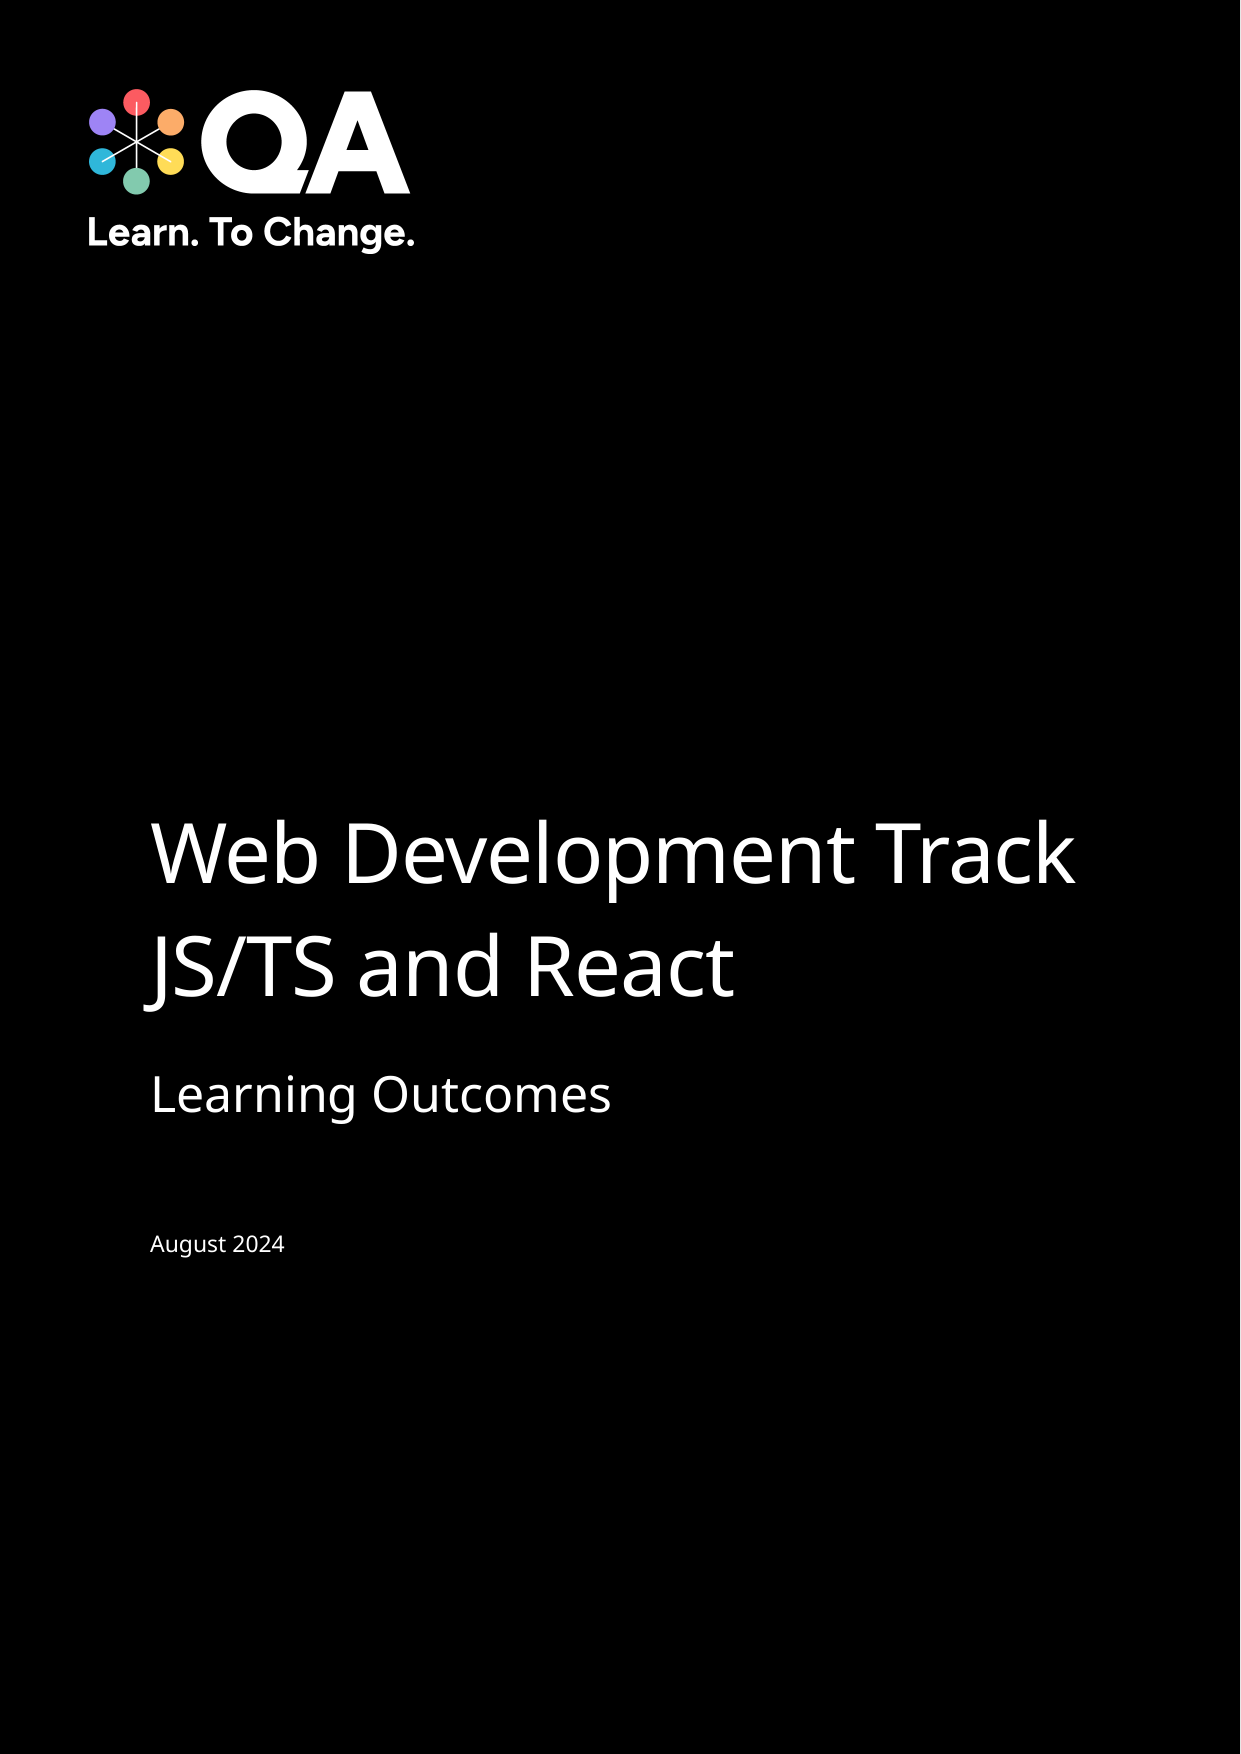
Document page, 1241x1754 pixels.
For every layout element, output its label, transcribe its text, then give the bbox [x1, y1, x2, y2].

picture [0, 0, 1241, 1754]
text August 2024 [150, 1228, 1090, 1259]
title Web Development Track JS/TS and React [150, 794, 1090, 1021]
subtitle Learning Outcomes [150, 1059, 1090, 1127]
